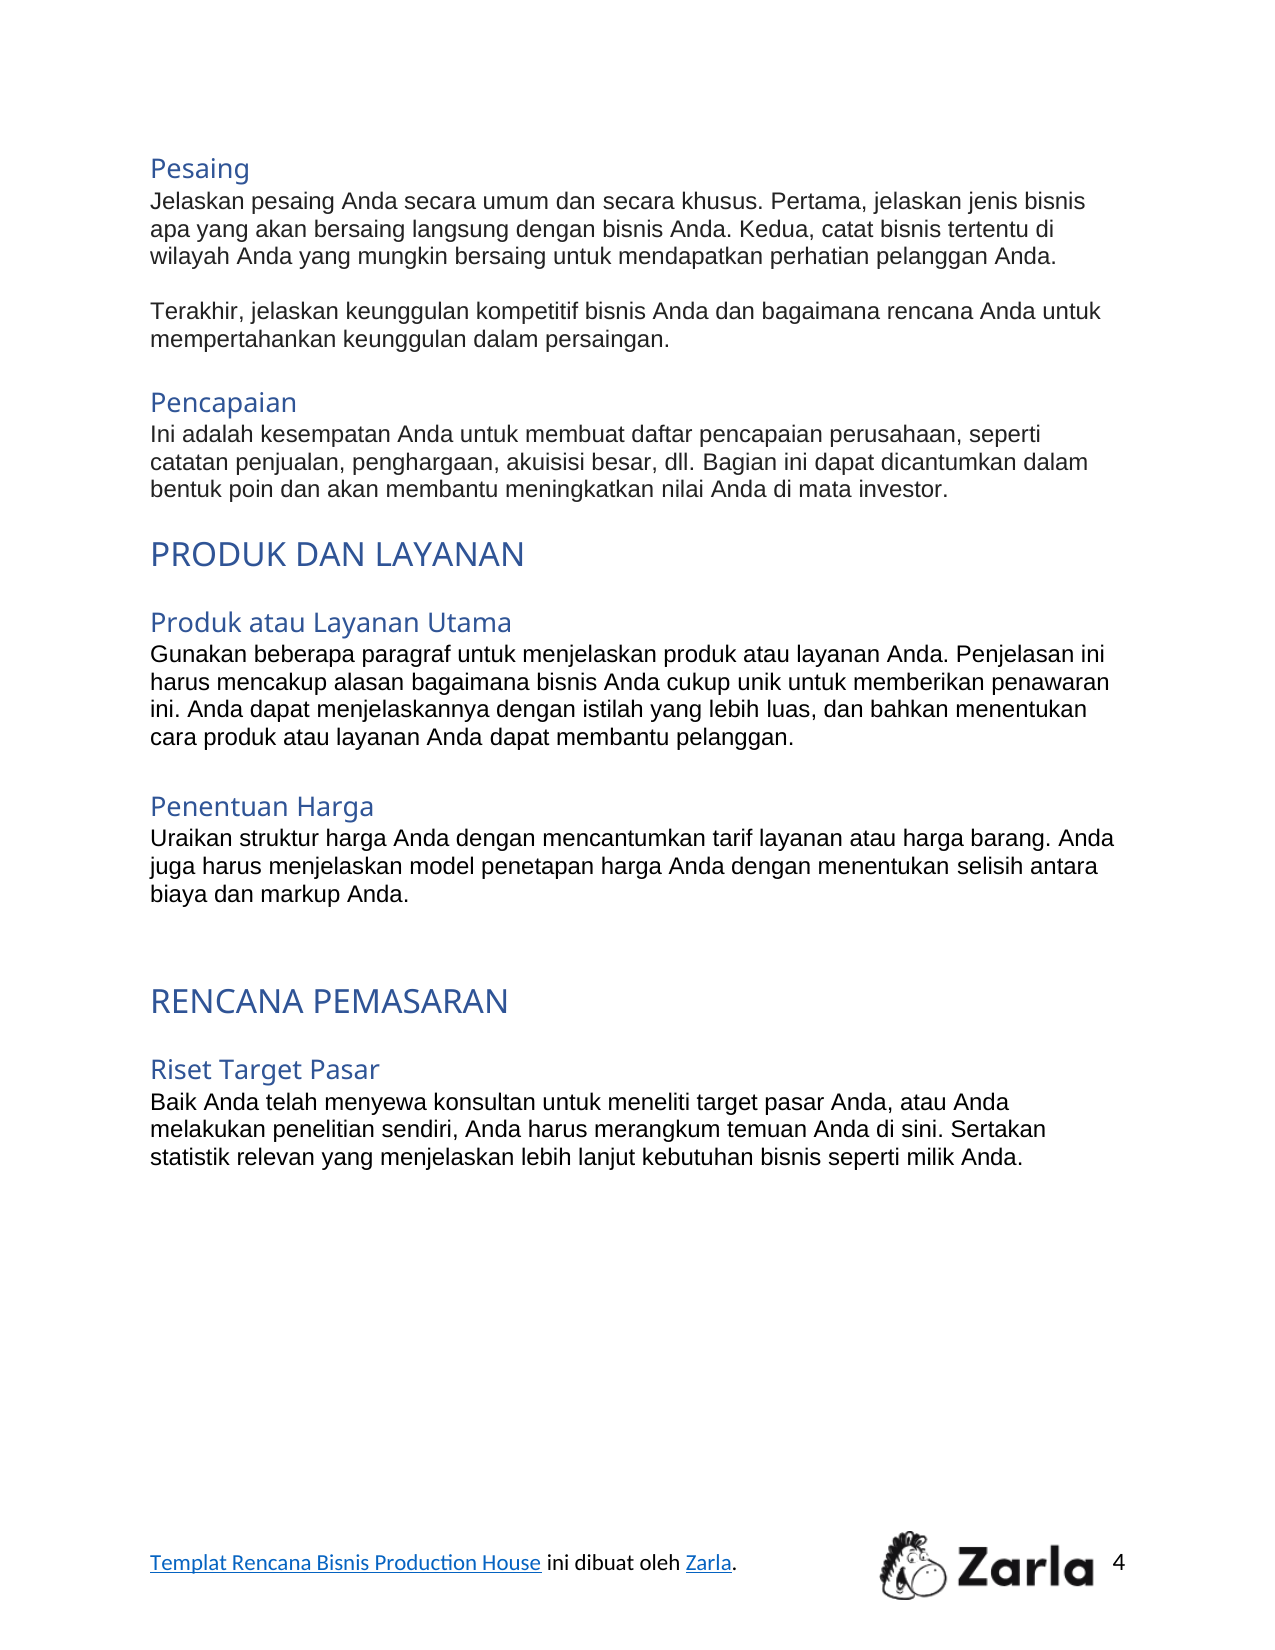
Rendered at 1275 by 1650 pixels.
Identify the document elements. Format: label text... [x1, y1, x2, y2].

picture [871, 1531, 1102, 1600]
text Pesaing [150, 150, 1125, 187]
text Pencapaian [150, 383, 1125, 420]
text Ini adalah kesempatan Anda untuk membuat daftar pencapaian perusahaan, seperti catatan penjualan, penghargaan, akuisisi besar, dll. Bagian ini dapat dicantumkan dalam bentuk poin dan akan membantu meningkatkan nilai Anda di mata investor. [150, 420, 1125, 503]
text PRODUK DAN LAYANAN [150, 503, 1125, 576]
text Produk atau Layanan Utama [150, 576, 1125, 640]
text Uraikan struktur harga Anda dengan mencantumkan tarif layanan atau harga barang. Anda juga harus menjelaskan model penetapan harga Anda dengan menentukan selisih antara biaya dan markup Anda. [150, 824, 1125, 907]
text Penentuan Harga [150, 751, 1125, 824]
text Riset Target Pasar [150, 1023, 1125, 1087]
text Jelaskan pesaing Anda secara umum dan secara khusus. Pertama, jelaskan jenis bisnis apa yang akan bersaing langsung dengan bisnis Anda. Kedua, catat bisnis tertentu di wilayah Anda yang mungkin bersaing untuk mendapatkan perhatian pelanggan Anda. [150, 187, 1125, 270]
text Terakhir, jelaskan keunggulan kompetitif bisnis Anda dan bagaimana rencana Anda untuk mempertahankan keunggulan dalam persaingan. [150, 297, 1125, 383]
subtitle RENCANA PEMASARAN [150, 932, 1125, 1023]
text Baik Anda telah menyewa konsultan untuk meneliti target pasar Anda, atau Anda melakukan penelitian sendiri, Anda harus merangkum temuan Anda di sini. Sertakan statistik relevan yang menjelaskan lebih lanjut kebutuhan bisnis seperti milik Anda. [150, 1087, 1125, 1170]
text Gunakan beberapa paragraf untuk menjelaskan produk atau layanan Anda. Penjelasan ini harus mencakup alasan bagaimana bisnis Anda cukup unik untuk memberikan penawaran ini. Anda dapat menjelaskannya dengan istilah yang lebih luas, dan bahkan menentukan cara produk atau layanan Anda dapat membantu pelanggan. [150, 640, 1125, 751]
